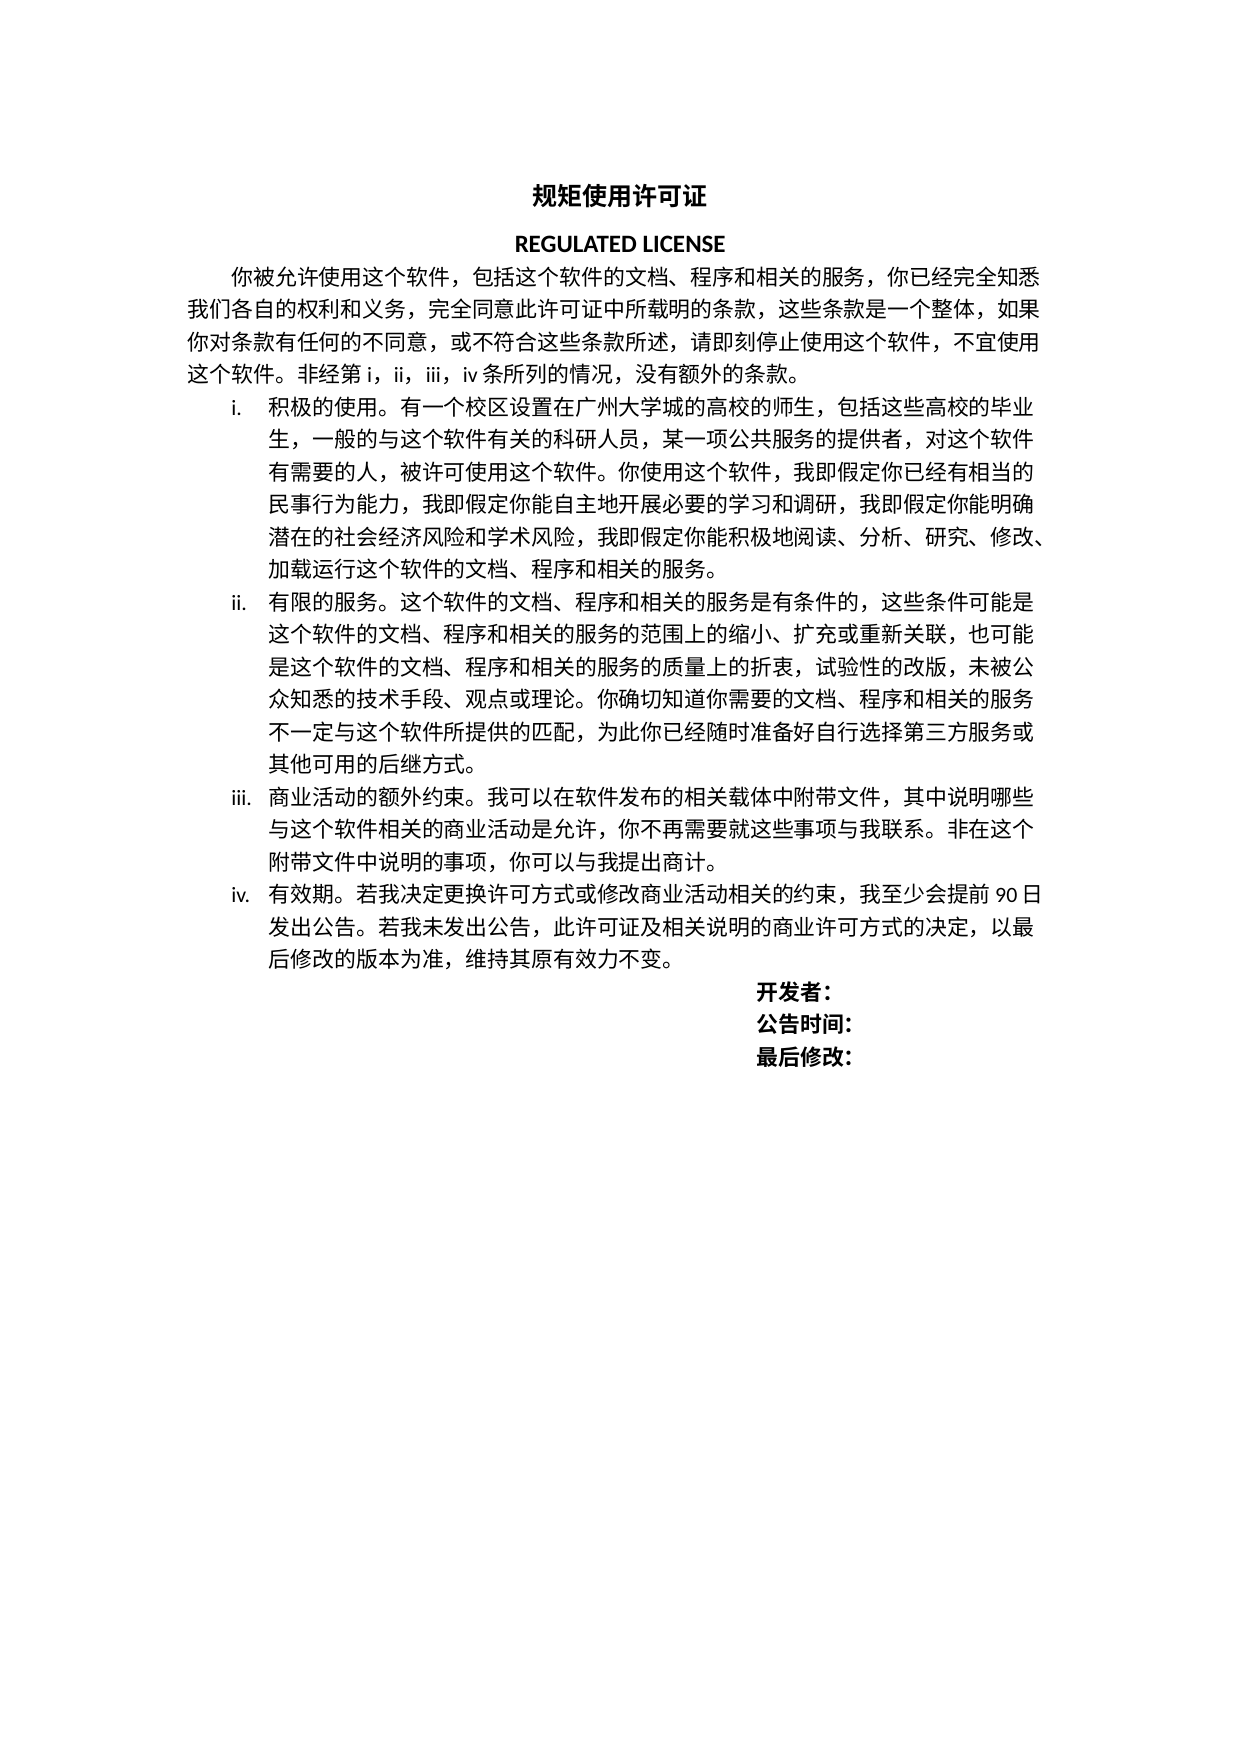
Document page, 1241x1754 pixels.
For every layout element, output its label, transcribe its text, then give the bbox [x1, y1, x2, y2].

text REGULATED LICENSE [187, 227, 1053, 259]
list 商业活动的额外约束。我可以在软件发布的相关载体中附带文件，其中说明哪些与这个软件相关的商业活动是允许，你不再需要就这些事项与我联系。非在这个附带文件中说明的事项，你可以与我提出商计。 [231, 779, 1053, 877]
text 你被允许使用这个软件，包括这个软件的文档、程序和相关的服务，你已经完全知悉我们各自的权利和义务，完全同意此许可证中所载明的条款，这些条款是一个整体，如果你对条款有任何的不同意，或不符合这些条款所述，请即刻停止使用这个软件，不宜使用这个软件。非经第i，ii，iii，iv条所列的情况，没有额外的条款。 [187, 259, 1053, 389]
text 规矩使用许可证 [187, 162, 1053, 227]
list 积极的使用。有一个校区设置在广州大学城的高校的师生，包括这些高校的毕业生，一般的与这个软件有关的科研人员，某一项公共服务的提供者，对这个软件有需要的人，被许可使用这个软件。你使用这个软件，我即假定你已经有相当的民事行为能力，我即假定你能自主地开展必要的学习和调研，我即假定你能明确潜在的社会经济风险和学术风险，我即假定你能积极地阅读、分析、研究、修改、加载运行这个软件的文档、程序和相关的服务。 [231, 389, 1053, 584]
text 公告时间： [712, 1007, 1053, 1039]
list 有限的服务。这个软件的文档、程序和相关的服务是有条件的，这些条件可能是这个软件的文档、程序和相关的服务的范围上的缩小、扩充或重新关联，也可能是这个软件的文档、程序和相关的服务的质量上的折衷，试验性的改版，未被公众知悉的技术手段、观点或理论。你确切知道你需要的文档、程序和相关的服务不一定与这个软件所提供的匹配，为此你已经随时准备好自行选择第三方服务或其他可用的后继方式。 [231, 584, 1053, 779]
text 最后修改： [712, 1039, 1053, 1072]
text 开发者： [712, 974, 1053, 1007]
list 有效期。若我决定更换许可方式或修改商业活动相关的约束，我至少会提前90日发出公告。若我未发出公告，此许可证及相关说明的商业许可方式的决定，以最后修改的版本为准，维持其原有效力不变。 [231, 877, 1053, 974]
